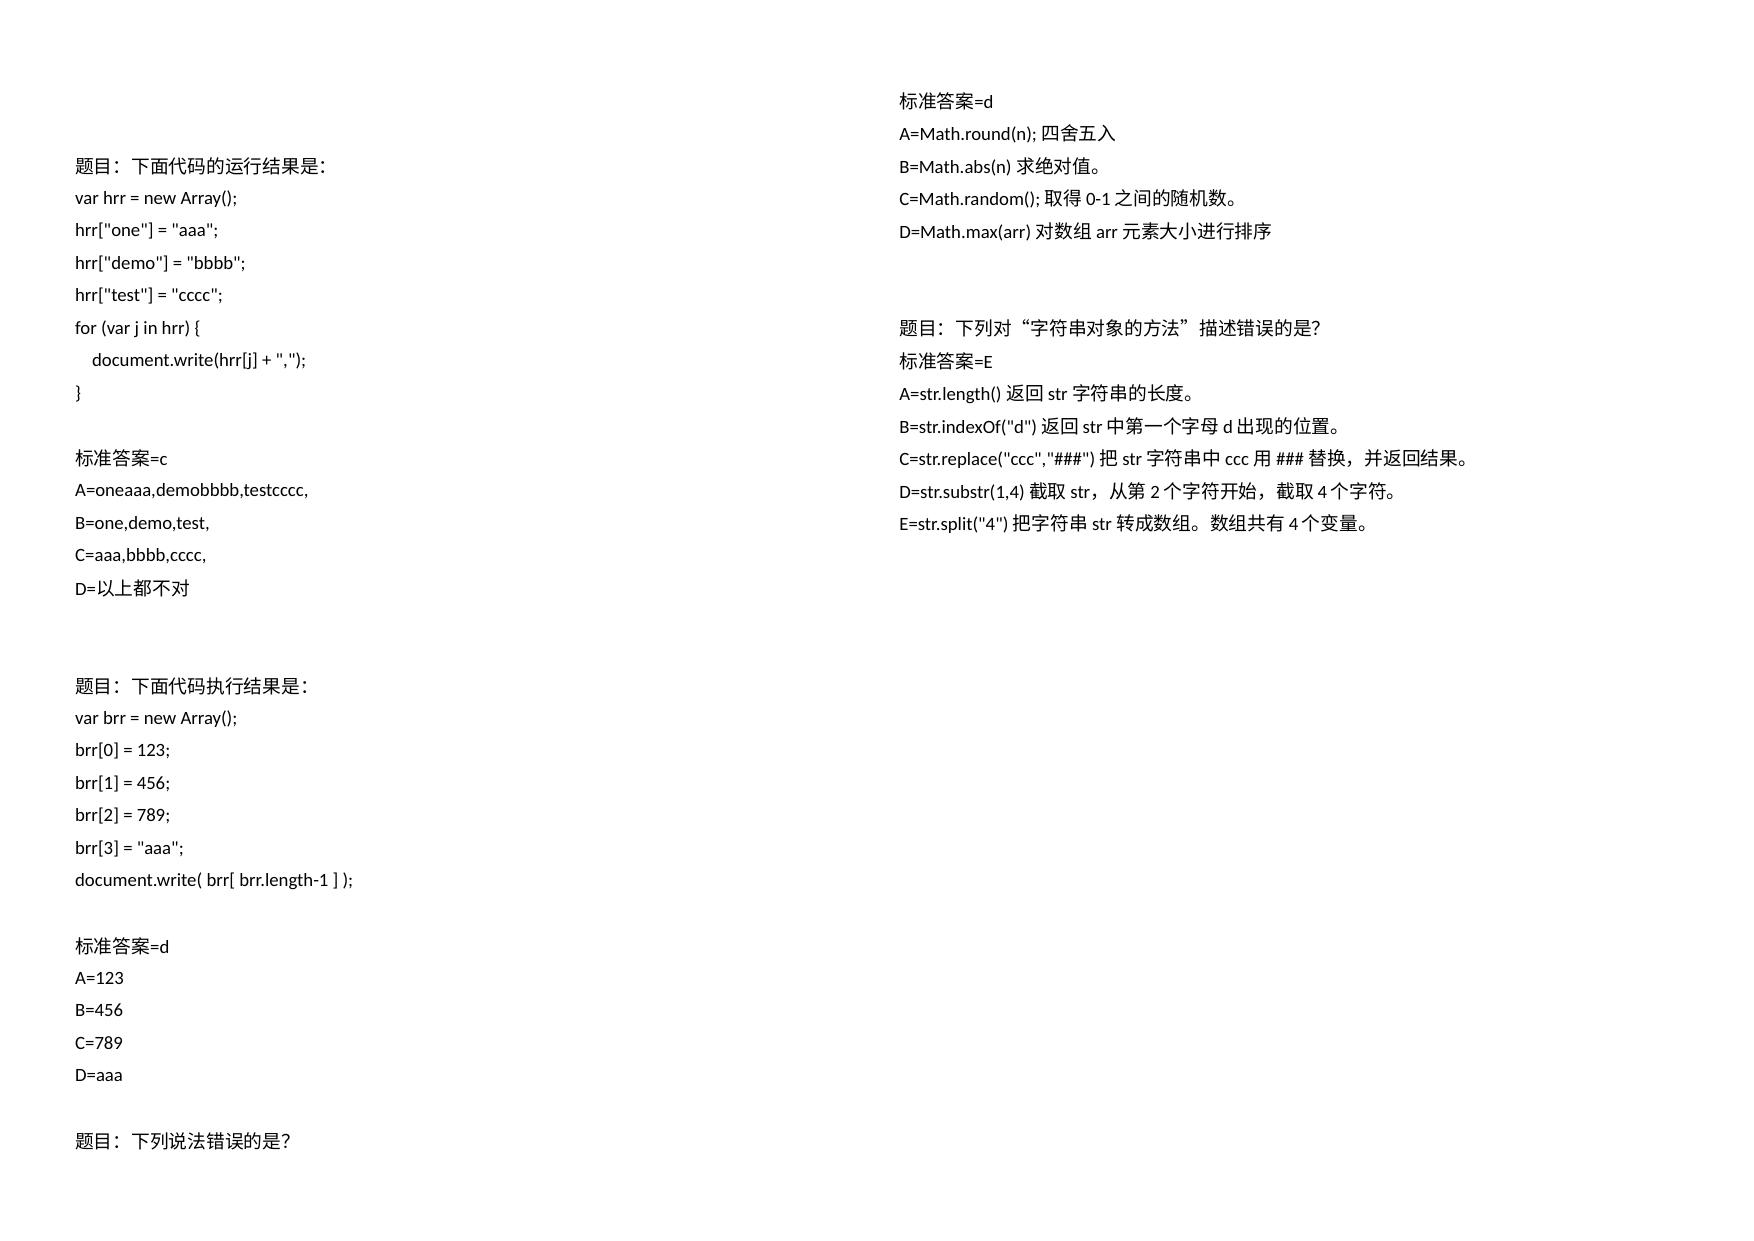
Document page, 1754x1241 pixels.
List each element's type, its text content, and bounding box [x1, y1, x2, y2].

text A=Math.round(n); 四舍五入 [899, 116, 1679, 149]
text D=aaa [75, 1059, 855, 1091]
text 标准答案=E [899, 344, 1679, 376]
text D=str.substr(1,4) 截取str，从第2个字符开始，截取4个字符。 [899, 474, 1679, 506]
text B=Math.abs(n) 求绝对值。 [899, 149, 1679, 181]
text brr[0] = 123; [75, 734, 855, 766]
text } [75, 376, 855, 409]
text 题目：下面代码执行结果是： [75, 669, 855, 701]
text var brr = new Array(); [75, 701, 855, 734]
text var hrr = new Array(); [75, 181, 855, 214]
text document.write( brr[ brr.length-1 ] ); [75, 864, 855, 896]
text 标准答案=c [75, 441, 855, 474]
text D=以上都不对 [75, 571, 855, 604]
text 标准答案=d [75, 929, 855, 961]
text C=str.replace("ccc","###") 把str字符串中 ccc 用 ### 替换，并返回结果。 [899, 441, 1679, 474]
text A=oneaaa,demobbbb,testcccc, [75, 474, 855, 506]
text brr[2] = 789; [75, 799, 855, 831]
text brr[3] = "aaa"; [75, 831, 855, 864]
text document.write(hrr[j] + ","); [75, 344, 855, 376]
text hrr["demo"] = "bbbb"; [75, 246, 855, 279]
text B=one,demo,test, [75, 506, 855, 539]
text B=str.indexOf("d") 返回str 中第一个字母d出现的位置。 [899, 409, 1679, 441]
text A=123 [75, 961, 855, 994]
text 题目：下列说法错误的是？ [75, 1124, 855, 1156]
text C=789 [75, 1026, 855, 1059]
text E=str.split("4") 把字符串 str 转成数组。数组共有4个变量。 [899, 506, 1679, 539]
text C=aaa,bbbb,cccc, [75, 539, 855, 571]
text for (var j in hrr) { [75, 311, 855, 344]
text D=Math.max(arr) 对数组 arr 元素大小进行排序 [899, 214, 1679, 246]
text hrr["test"] = "cccc"; [75, 279, 855, 311]
text 题目：下列对“字符串对象的方法”描述错误的是？ [899, 311, 1679, 344]
text 题目：下面代码的运行结果是： [75, 149, 855, 181]
text C=Math.random(); 取得0-1之间的随机数。 [899, 181, 1679, 214]
text hrr["one"] = "aaa"; [75, 214, 855, 246]
text 标准答案=d [899, 84, 1679, 116]
text brr[1] = 456; [75, 766, 855, 799]
text A=str.length() 返回 str 字符串的长度。 [899, 376, 1679, 409]
text B=456 [75, 994, 855, 1026]
